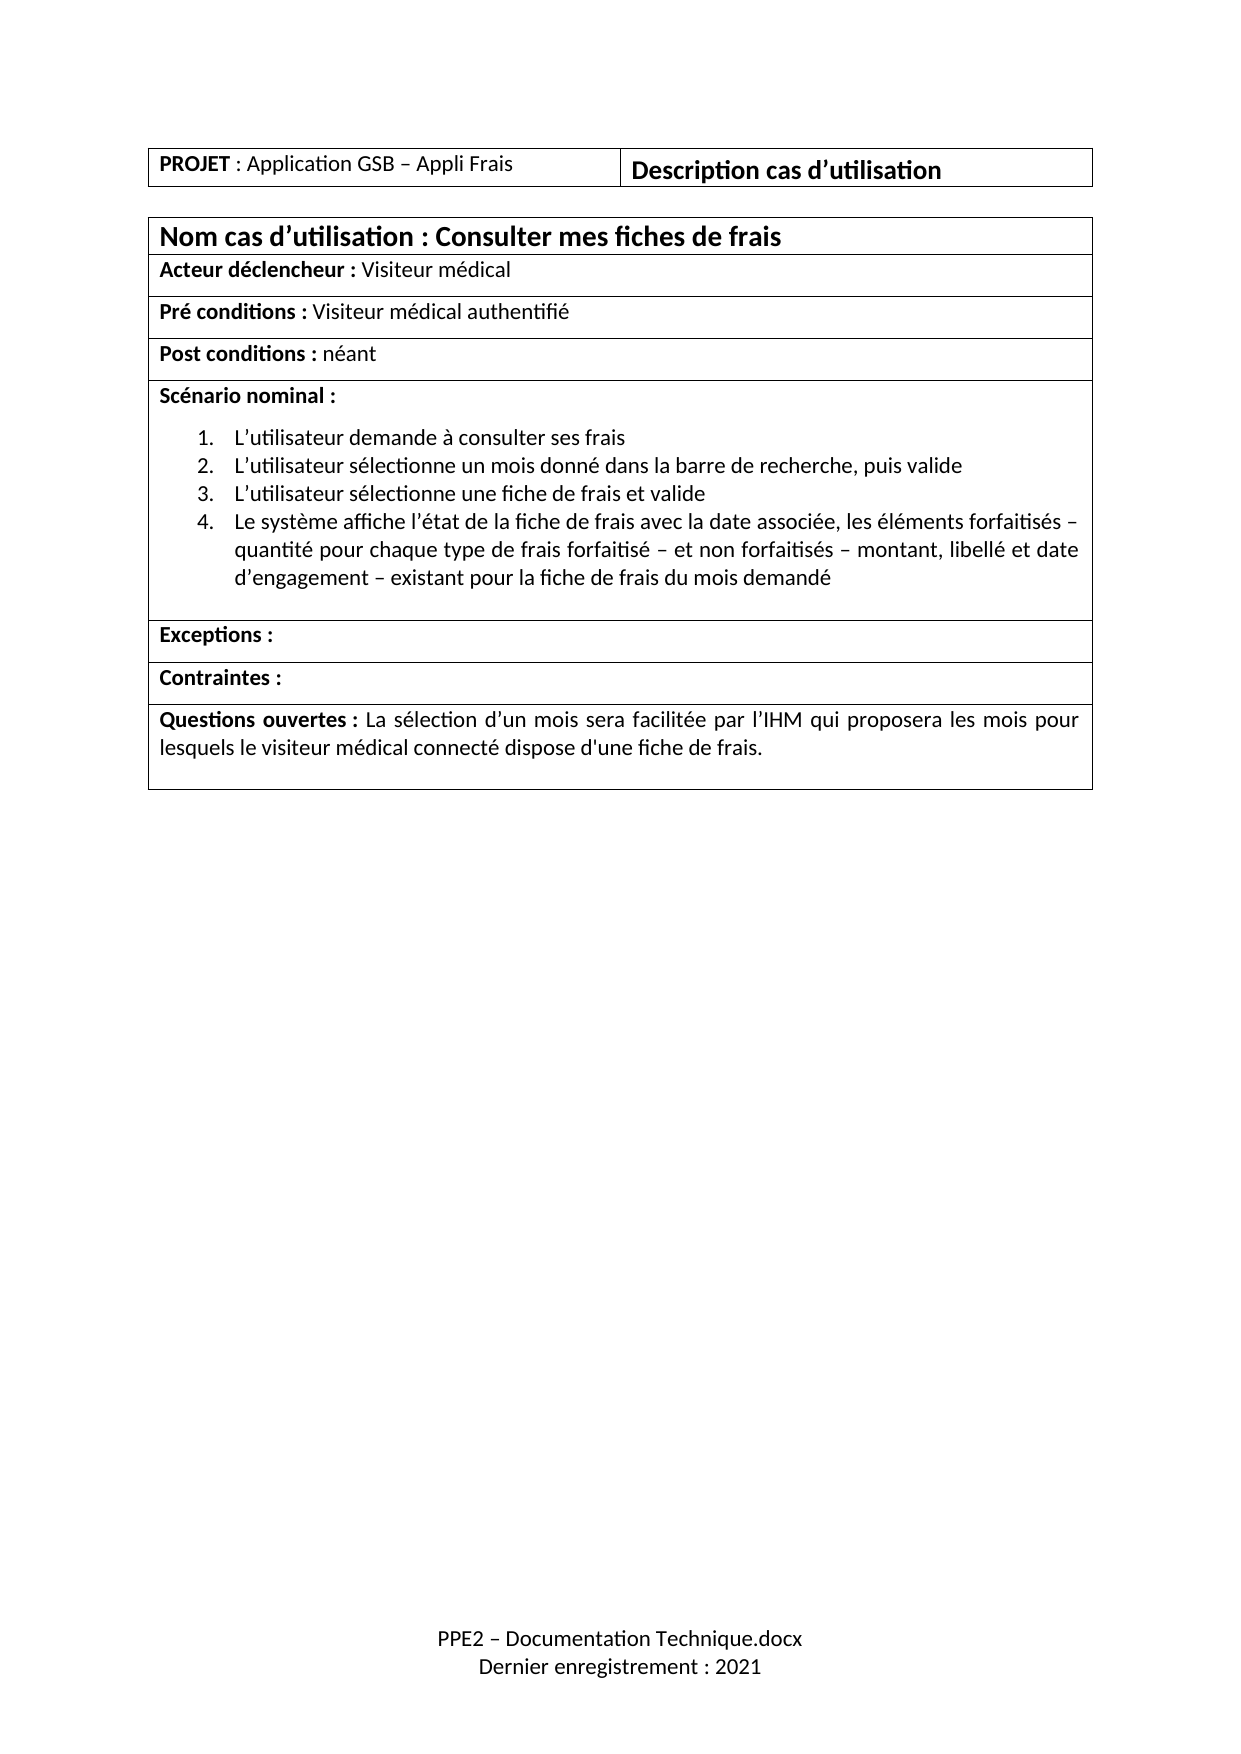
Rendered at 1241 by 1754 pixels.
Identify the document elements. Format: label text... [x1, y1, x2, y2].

table_cell Post conditions : néant [149, 339, 1092, 380]
table_cell Scénario nominal : L’utilisateur demande à consulter ses frais L’utilisateur sélectionne un mois donné dans la barre de recherche, puis valide L’utilisateur sélectionne une fiche de frais et valide Le système affiche l’état de la fiche de frais avec la date associée, les éléments forfaitisés – quantité pour chaque type de frais forfaitisé – et non forfaitisés – montant, libellé et date d’engagement – existant pour la fiche de frais du mois demandé [149, 381, 1092, 619]
table_header Description cas d’utilisation [621, 149, 1092, 186]
table_cell Acteur déclencheur : Visiteur médical [149, 255, 1092, 296]
table_cell Contraintes : [149, 663, 1092, 704]
table_header PROJET : Application GSB – Appli Frais [149, 149, 620, 186]
table_cell Pré conditions : Visiteur médical authentifié [149, 297, 1092, 338]
table_header Nom cas d’utilisation : Consulter mes fiches de frais [149, 218, 1092, 254]
table_cell Exceptions : [149, 621, 1092, 662]
table_cell Questions ouvertes : La sélection d’un mois sera facilitée par l’IHM qui proposera les mois pour lesquels le visiteur médical connecté dispose d'une fiche de frais. [149, 705, 1092, 789]
